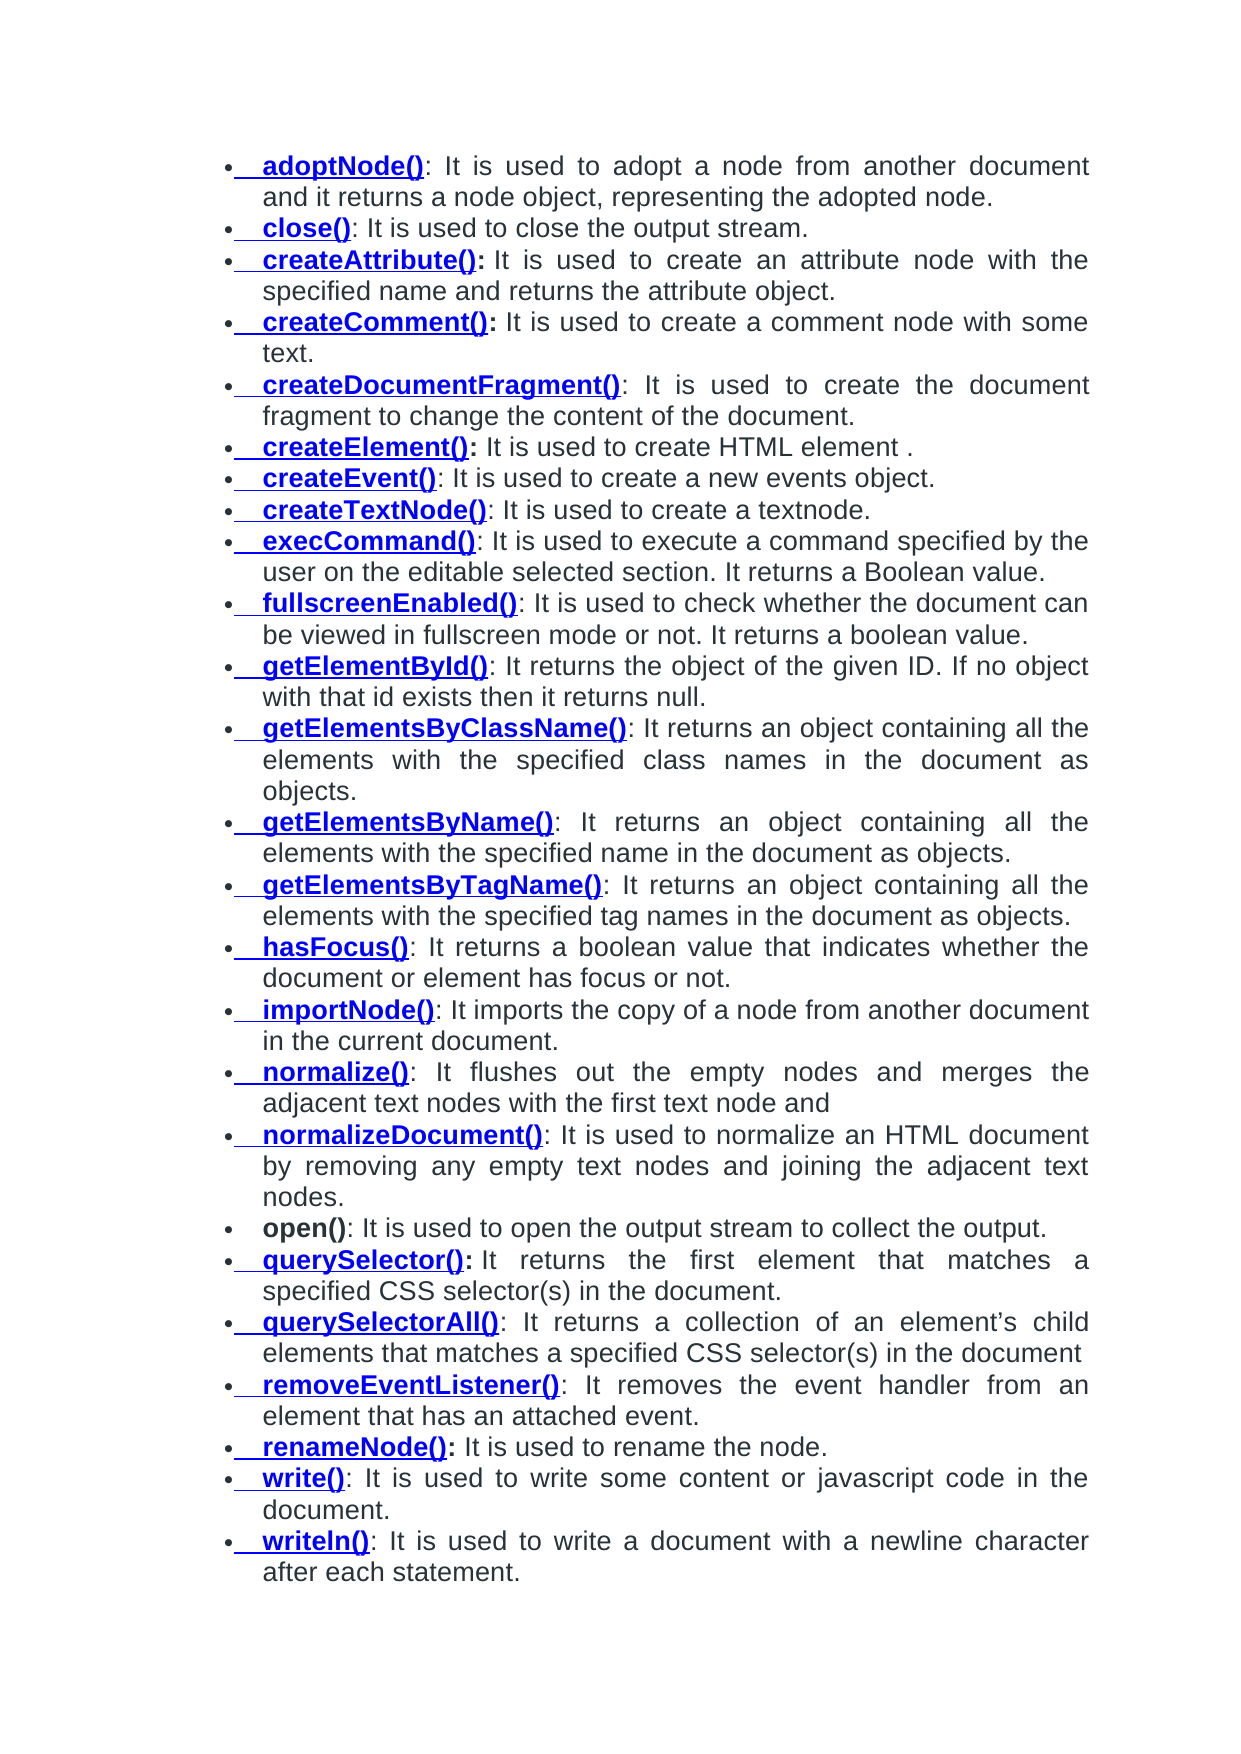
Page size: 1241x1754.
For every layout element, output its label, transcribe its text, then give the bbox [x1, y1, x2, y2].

list createEvent(): It is used to create a new events object. [225, 462, 1090, 494]
list close(): It is used to close the output stream. [225, 212, 1090, 244]
list createElement(): It is used to create HTML element . [225, 431, 1090, 462]
list adoptNode(): It is used to adopt a node from another document and it returns a node object, representing the adopted node. [225, 150, 1090, 212]
list importNode(): It imports the copy of a node from another document in the current document. [225, 994, 1090, 1056]
list getElementsByTagName(): It returns an object containing all the elements with the specified tag names in the document as objects. [225, 869, 1090, 931]
list open(): It is used to open the output stream to collect the output. [225, 1212, 1090, 1244]
list getElementsByName(): It returns an object containing all the elements with the specified name in the document as objects. [225, 806, 1090, 869]
list getElementsByClassName(): It returns an object containing all the elements with the specified class names in the document as objects. [225, 712, 1090, 806]
list getElementById(): It returns the object of the given ID. If no object with that id exists then it returns null. [225, 650, 1090, 712]
list createDocumentFragment(): It is used to create the document fragment to change the content of the document. [225, 369, 1090, 431]
list querySelector(): It returns the first element that matches a specified CSS selector(s) in the document. [225, 1244, 1090, 1306]
list renameNode(): It is used to rename the node. [225, 1431, 1090, 1462]
list createComment(): It is used to create a comment node with some text. [225, 306, 1090, 369]
list execCommand(): It is used to execute a command specified by the user on the editable selected section. It returns a Boolean value. [225, 525, 1090, 587]
list hasFocus(): It returns a boolean value that indicates whether the document or element has focus or not. [225, 931, 1090, 994]
list fullscreenEnabled(): It is used to check whether the document can be viewed in fullscreen mode or not. It returns a boolean value. [225, 587, 1090, 650]
list querySelectorAll(): It returns a collection of an element’s child elements that matches a specified CSS selector(s) in the document [225, 1306, 1090, 1369]
list createAttribute(): It is used to create an attribute node with the specified name and returns the attribute object. [225, 244, 1090, 306]
list removeEventListener(): It removes the event handler from an element that has an attached event. [225, 1369, 1090, 1431]
list normalizeDocument(): It is used to normalize an HTML document by removing any empty text nodes and joining the adjacent text nodes. [225, 1119, 1090, 1212]
list writeln(): It is used to write a document with a newline character after each statement. [225, 1525, 1090, 1587]
list createTextNode(): It is used to create a textnode. [225, 494, 1090, 525]
list write(): It is used to write some content or javascript code in the document. [225, 1462, 1090, 1525]
list normalize(): It flushes out the empty nodes and merges the adjacent text nodes with the first text node and [225, 1056, 1090, 1119]
